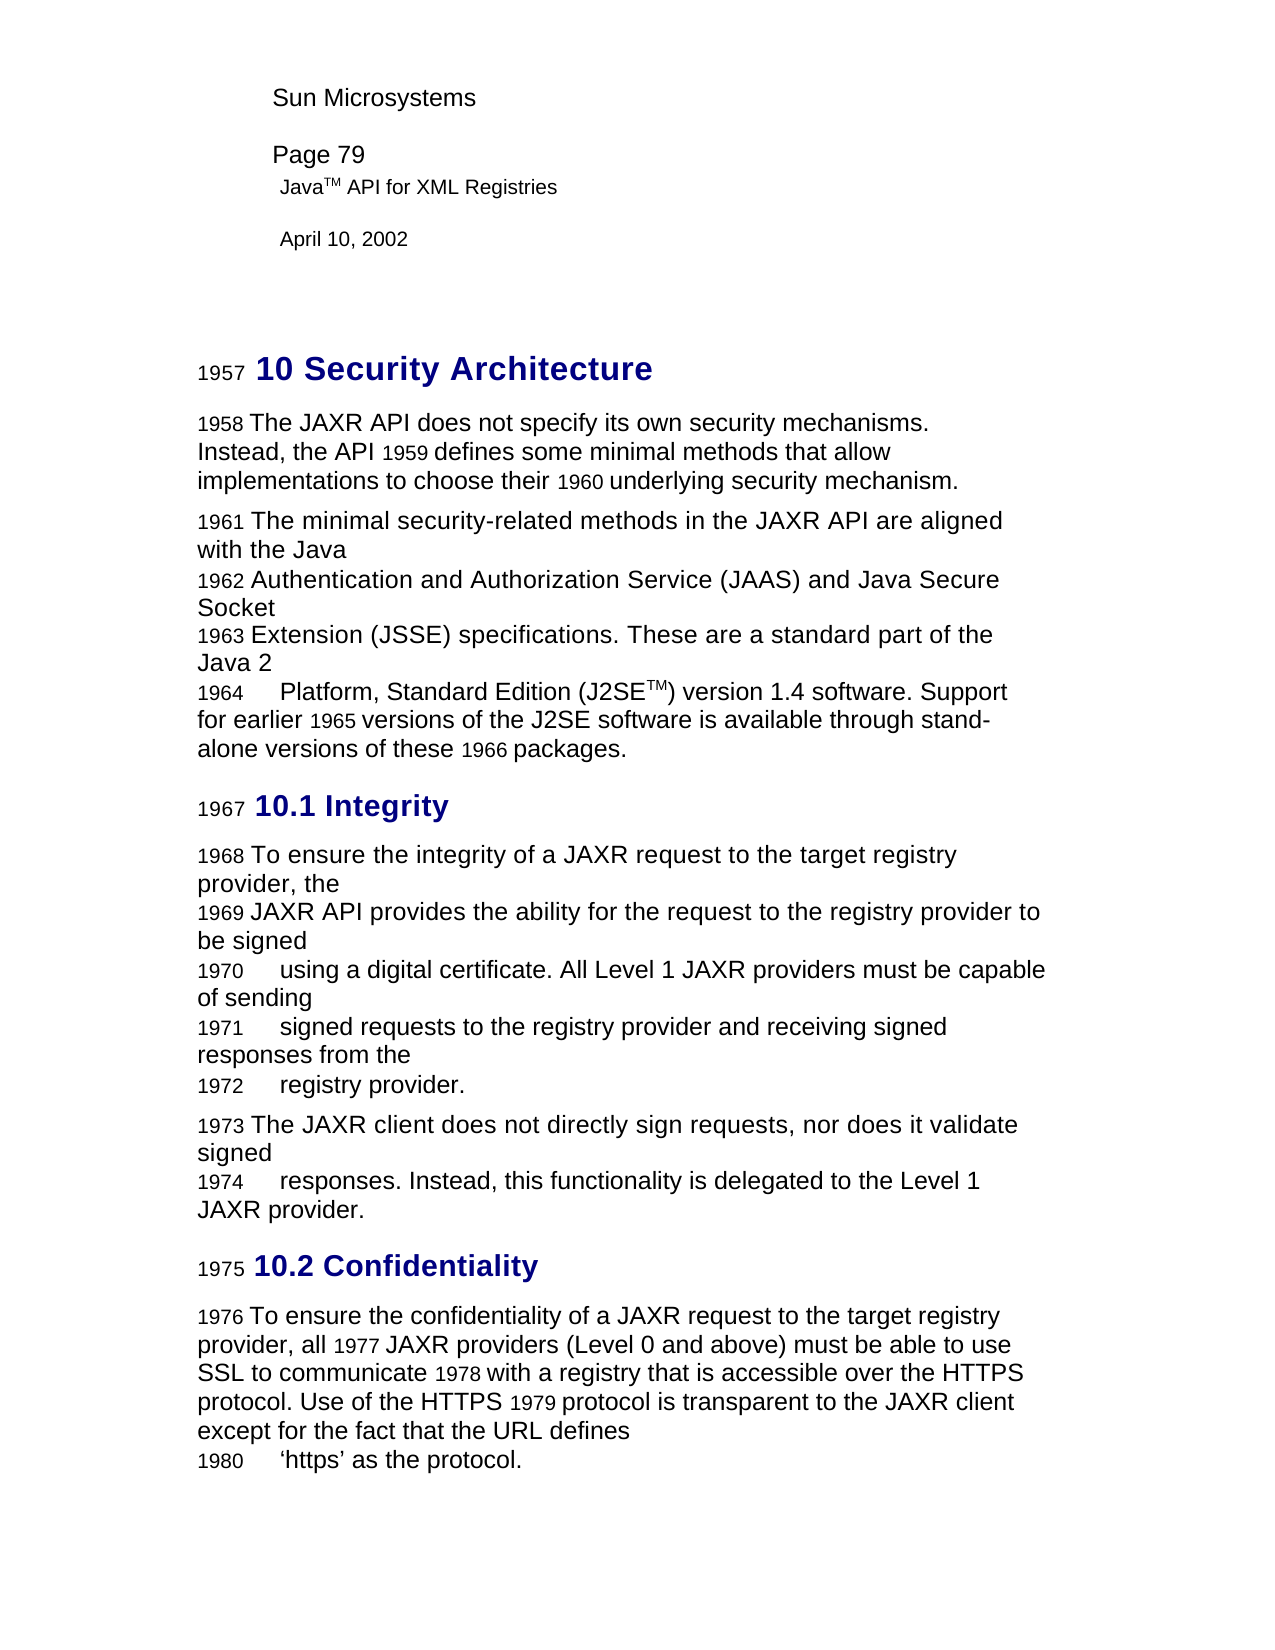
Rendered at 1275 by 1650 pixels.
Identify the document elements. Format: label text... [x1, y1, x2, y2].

text 1957 10 Security Architecture [197, 350, 1052, 387]
text 1958 The JAXR API does not specify its own security mechanisms. Instead, the API 1959 defines some minimal methods that allow implementations to choose their 1960 underlying security mechanism. [197, 409, 1014, 495]
text 1962 Authentication and Authorization Service (JAAS) and Java Secure Socket [197, 566, 1052, 622]
text 1974 responses. Instead, this functionality is delegated to the Level 1 JAXR provider. [197, 1167, 1052, 1224]
text JavaTM API for XML Registries April 10, 2002 [279, 174, 1052, 251]
text 1964 Platform, Standard Edition (J2SETM) version 1.4 software. Support for earlier 1965 versions of the J2SE software is available through stand-alone versions of these 1966 packages. [197, 677, 1037, 764]
text Sun Microsystems Page 79 [272, 83, 1052, 169]
text 1972 registry provider. [197, 1071, 1052, 1099]
text 1975 10.2 Confidentiality [197, 1249, 1052, 1283]
text 1976 To ensure the confidentiality of a JAXR request to the target registry provider, all 1977 JAXR providers (Level 0 and above) must be able to use SSL to communicate 1978 with a registry that is accessible over the HTTPS protocol. Use of the HTTPS 1979 protocol is transparent to the JAXR client except for the fact that the URL defines [197, 1302, 1044, 1445]
text 1961 The minimal security-related methods in the JAXR API are aligned with the Java [197, 507, 1052, 564]
text 1971 signed requests to the registry provider and receiving signed responses from the [197, 1012, 1052, 1069]
text 1963 Extension (JSSE) specifications. These are a standard part of the Java 2 [197, 622, 1052, 677]
text 1980 ‘https’ as the protocol. [197, 1446, 1052, 1474]
text 1970 using a digital certificate. All Level 1 JAXR providers must be capable of sending [197, 956, 1052, 1012]
text 1973 The JAXR client does not directly sign requests, nor does it validate signed [197, 1111, 1052, 1167]
text 1967 10.1 Integrity [197, 789, 1052, 823]
text 1969 JAXR API provides the ability for the request to the registry provider to be signed [197, 898, 1052, 955]
text 1968 To ensure the integrity of a JAXR request to the target registry provider, the [197, 841, 1052, 898]
